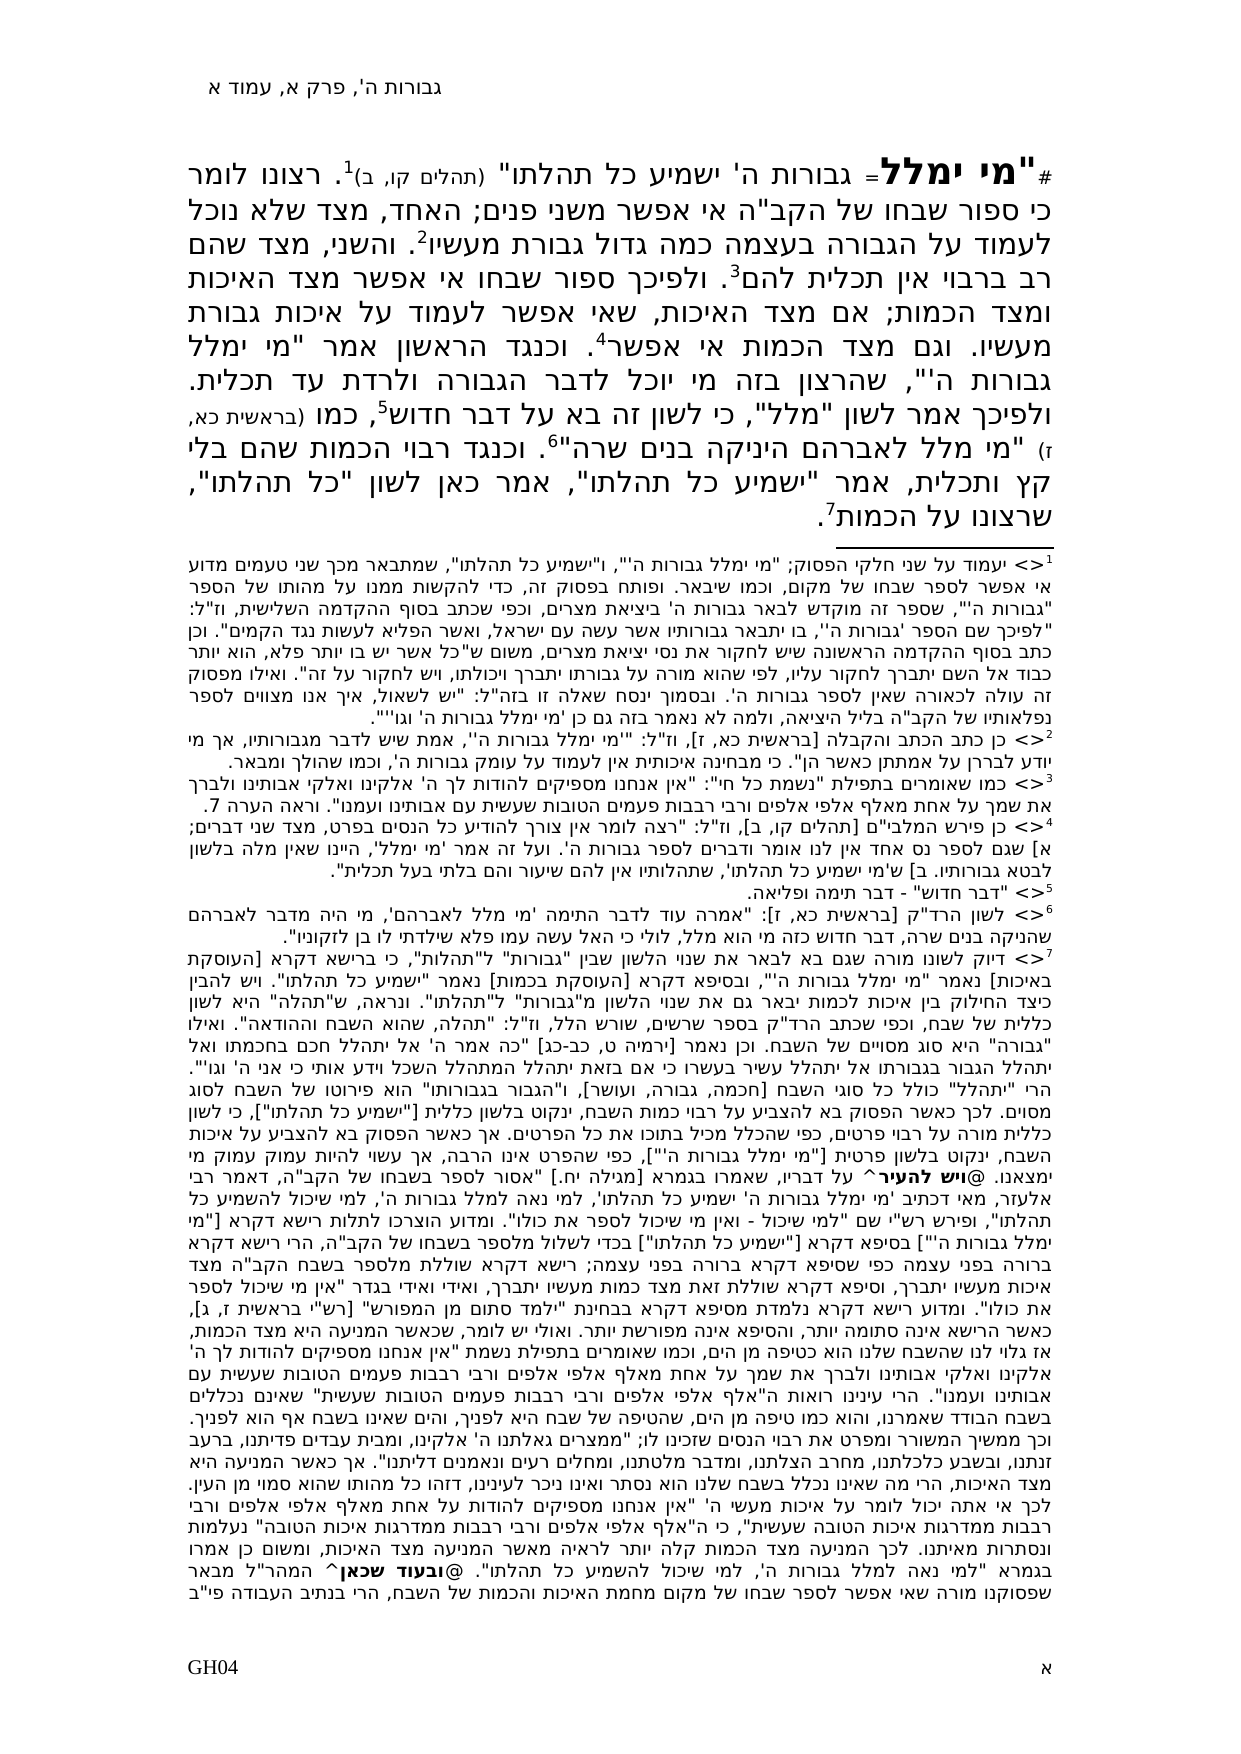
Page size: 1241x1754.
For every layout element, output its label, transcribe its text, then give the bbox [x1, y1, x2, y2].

text #"מי ימלל= גבורות ה' ישמיע כל תהלתו" (תהלים קו, ב). רצונו לומר כי ספור שבחו של הקב"ה אי אפשר משני פנים; האחד, מצד שלא נוכל לעמוד על הגבורה בעצמה כמה גדול גבורת מעשיו. והשני, מצד שהם רב ברבוי אין תכלית להם. ולפיכך ספור שבחו אי אפשר מצד האיכות ומצד הכמות; אם מצד האיכות, שאי אפשר לעמוד על איכות גבורת מעשיו. וגם מצד הכמות אי אפשר. וכנגד הראשון אמר "מי ימלל גבורות ה'", שהרצון בזה מי יוכל לדבר הגבורה ולרדת עד תכלית. ולפיכך אמר לשון "מלל", כי לשון זה בא על דבר חדוש, כמו (בראשית כא, ז) "מי מלל לאברהם היניקה בנים שרה". וכנגד רבוי הכמות שהם בלי קץ ותכלית, אמר "ישמיע כל תהלתו", אמר כאן לשון "כל תהלתו", שרצונו על הכמות. [187, 150, 1053, 533]
